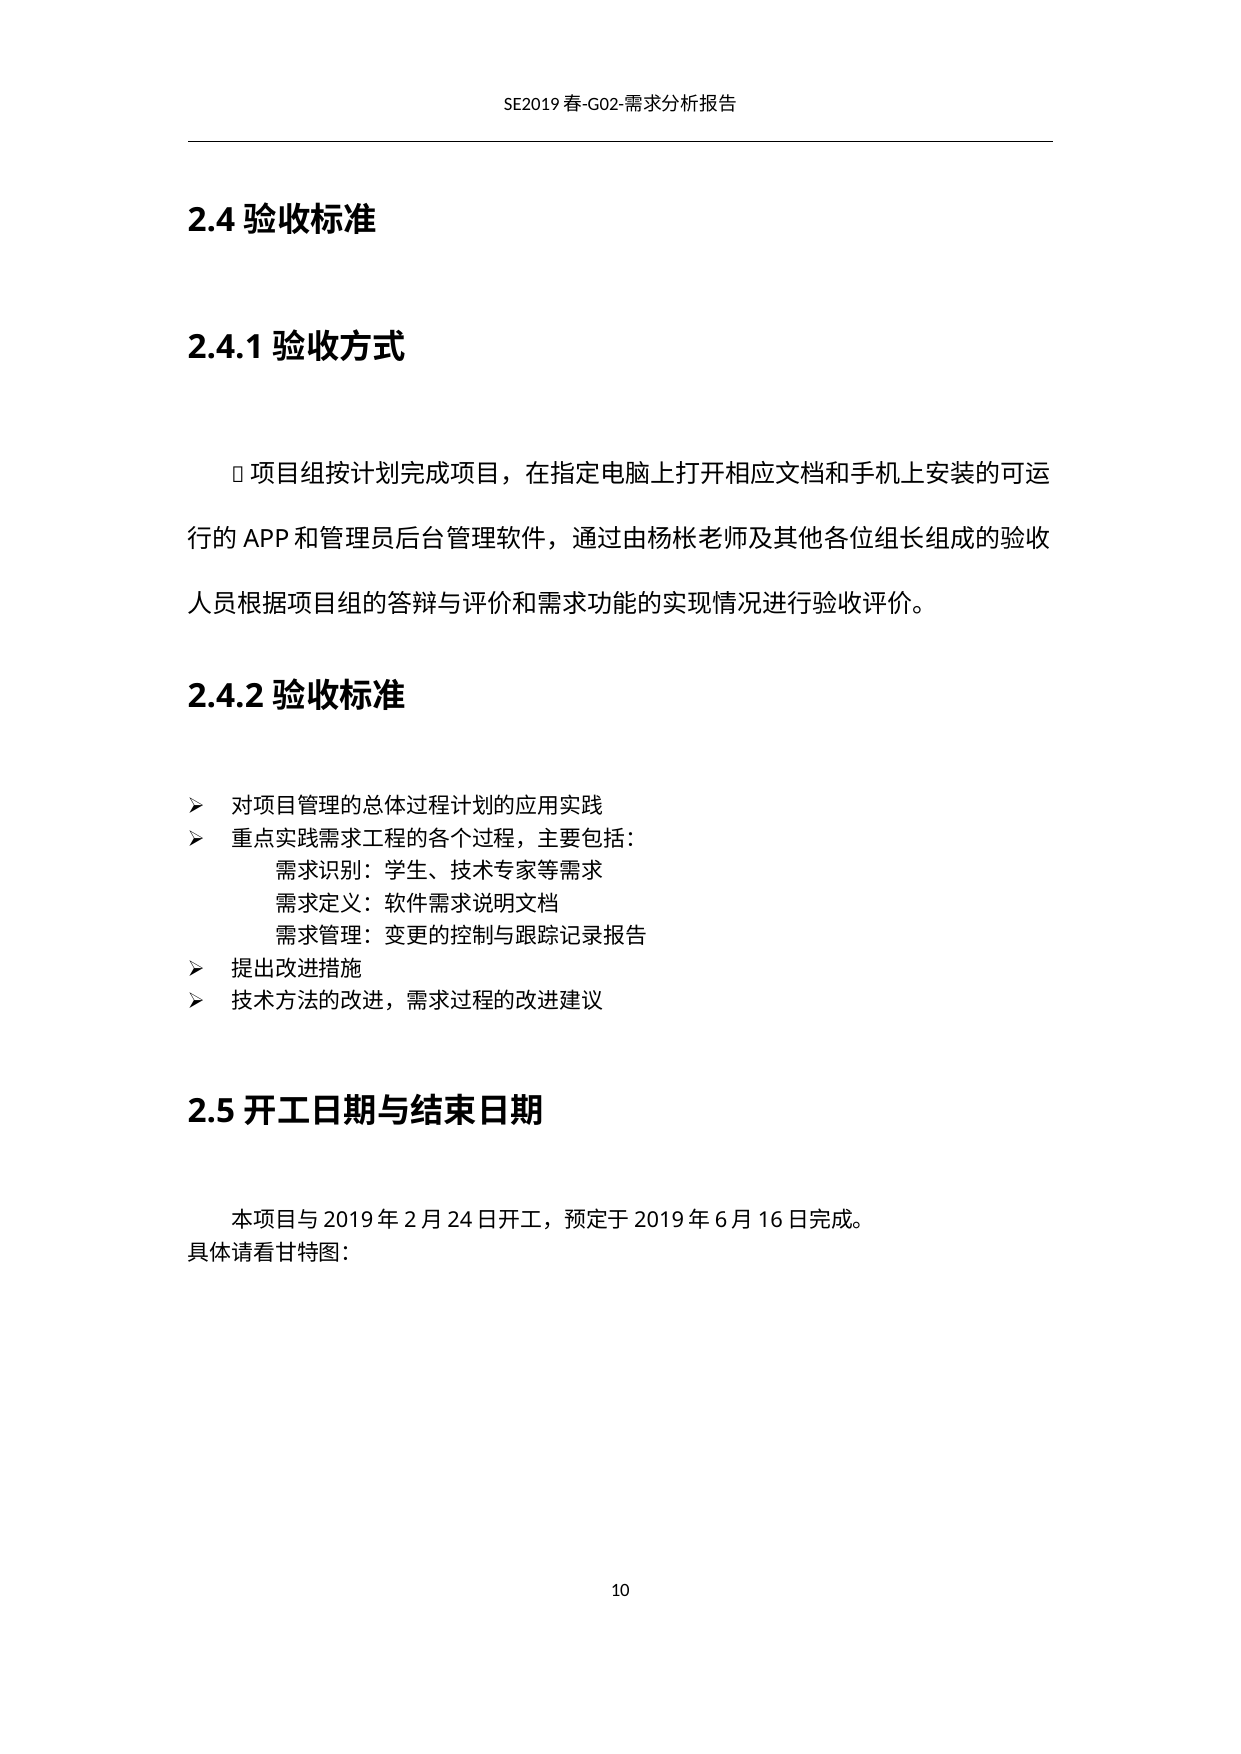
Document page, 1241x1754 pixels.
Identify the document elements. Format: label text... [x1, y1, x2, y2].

text 需求定义：软件需求说明文档 [231, 886, 1053, 918]
list 技术方法的改进，需求过程的改进建议 [187, 983, 1053, 1016]
text 需求管理：变更的控制与跟踪记录报告 [231, 918, 1053, 951]
subtitle 2.5 开工日期与结束日期 [187, 1075, 1053, 1140]
subtitle 2.4.1 验收方式 [187, 311, 1053, 376]
text  项目组按计划完成项目，在指定电脑上打开相应文档和手机上安装的可运行的APP和管理员后台管理软件，通过由杨枨老师及其他各位组长组成的验收人员根据项目组的答辩与评价和需求功能的实现情况进行验收评价。 [187, 439, 1053, 634]
text 具体请看甘特图： [187, 1234, 1053, 1267]
subtitle 2.4 验收标准 [187, 184, 1053, 249]
text 需求识别：学生、技术专家等需求 [231, 853, 1053, 886]
subtitle 2.4.2 验收标准 [187, 661, 1053, 726]
list 提出改进措施 [187, 951, 1053, 983]
list 对项目管理的总体过程计划的应用实践 [187, 788, 1053, 821]
list 重点实践需求工程的各个过程，主要包括： [187, 821, 1053, 853]
text 本项目与2019年2月24日开工，预定于2019年6月16日完成。 [187, 1202, 1053, 1234]
